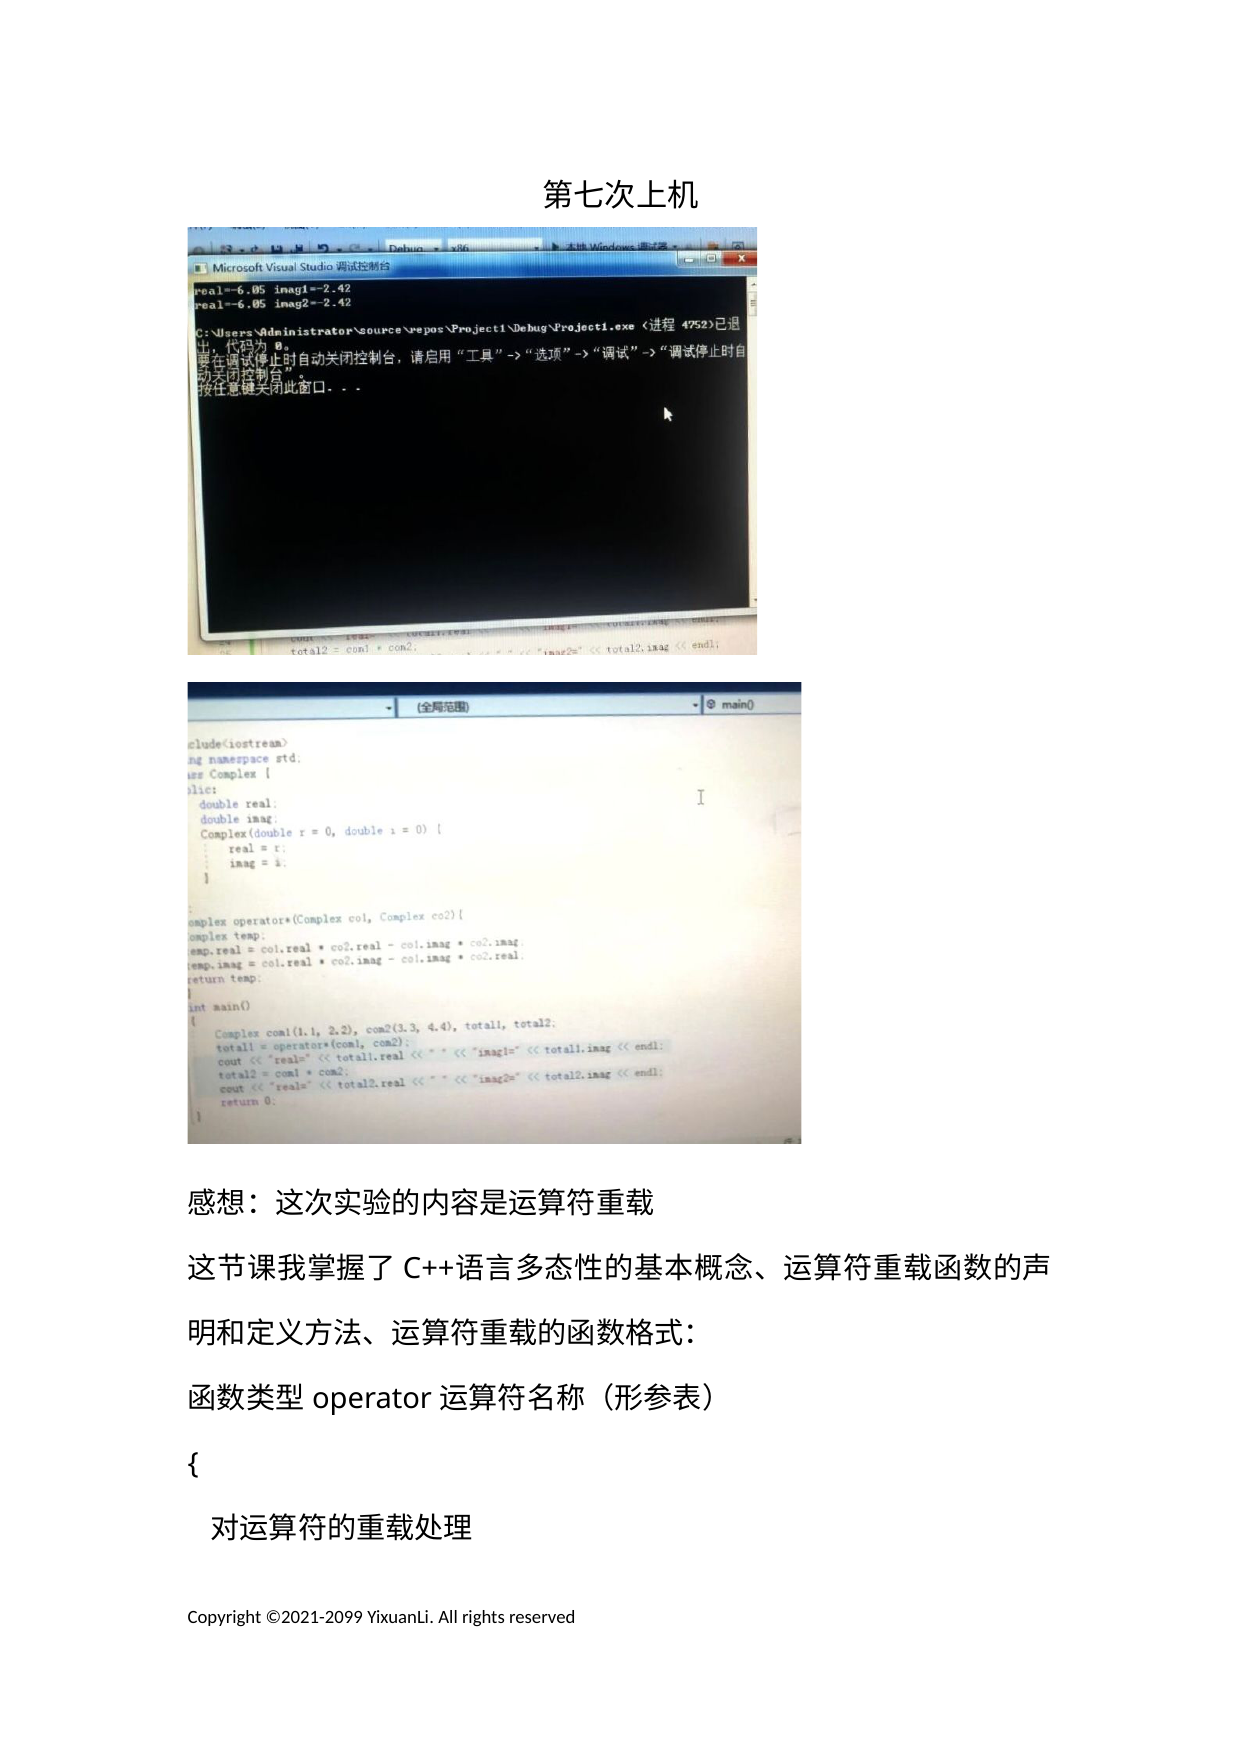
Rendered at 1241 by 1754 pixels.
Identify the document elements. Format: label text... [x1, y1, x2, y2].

text 这节课我掌握了C++语言多态性的基本概念、运算符重载函数的声明和定义方法、运算符重载的函数格式： [187, 1234, 1053, 1364]
text 对运算符的重载处理 [187, 1494, 1053, 1559]
text 第七次上机 [187, 162, 1053, 227]
text { [187, 1429, 1053, 1494]
text 感想：这次实验的内容是运算符重载 [187, 1169, 1053, 1234]
text 函数类型 operator 运算符名称（形参表） [187, 1364, 1053, 1429]
picture [187, 682, 802, 1144]
picture [187, 227, 758, 655]
